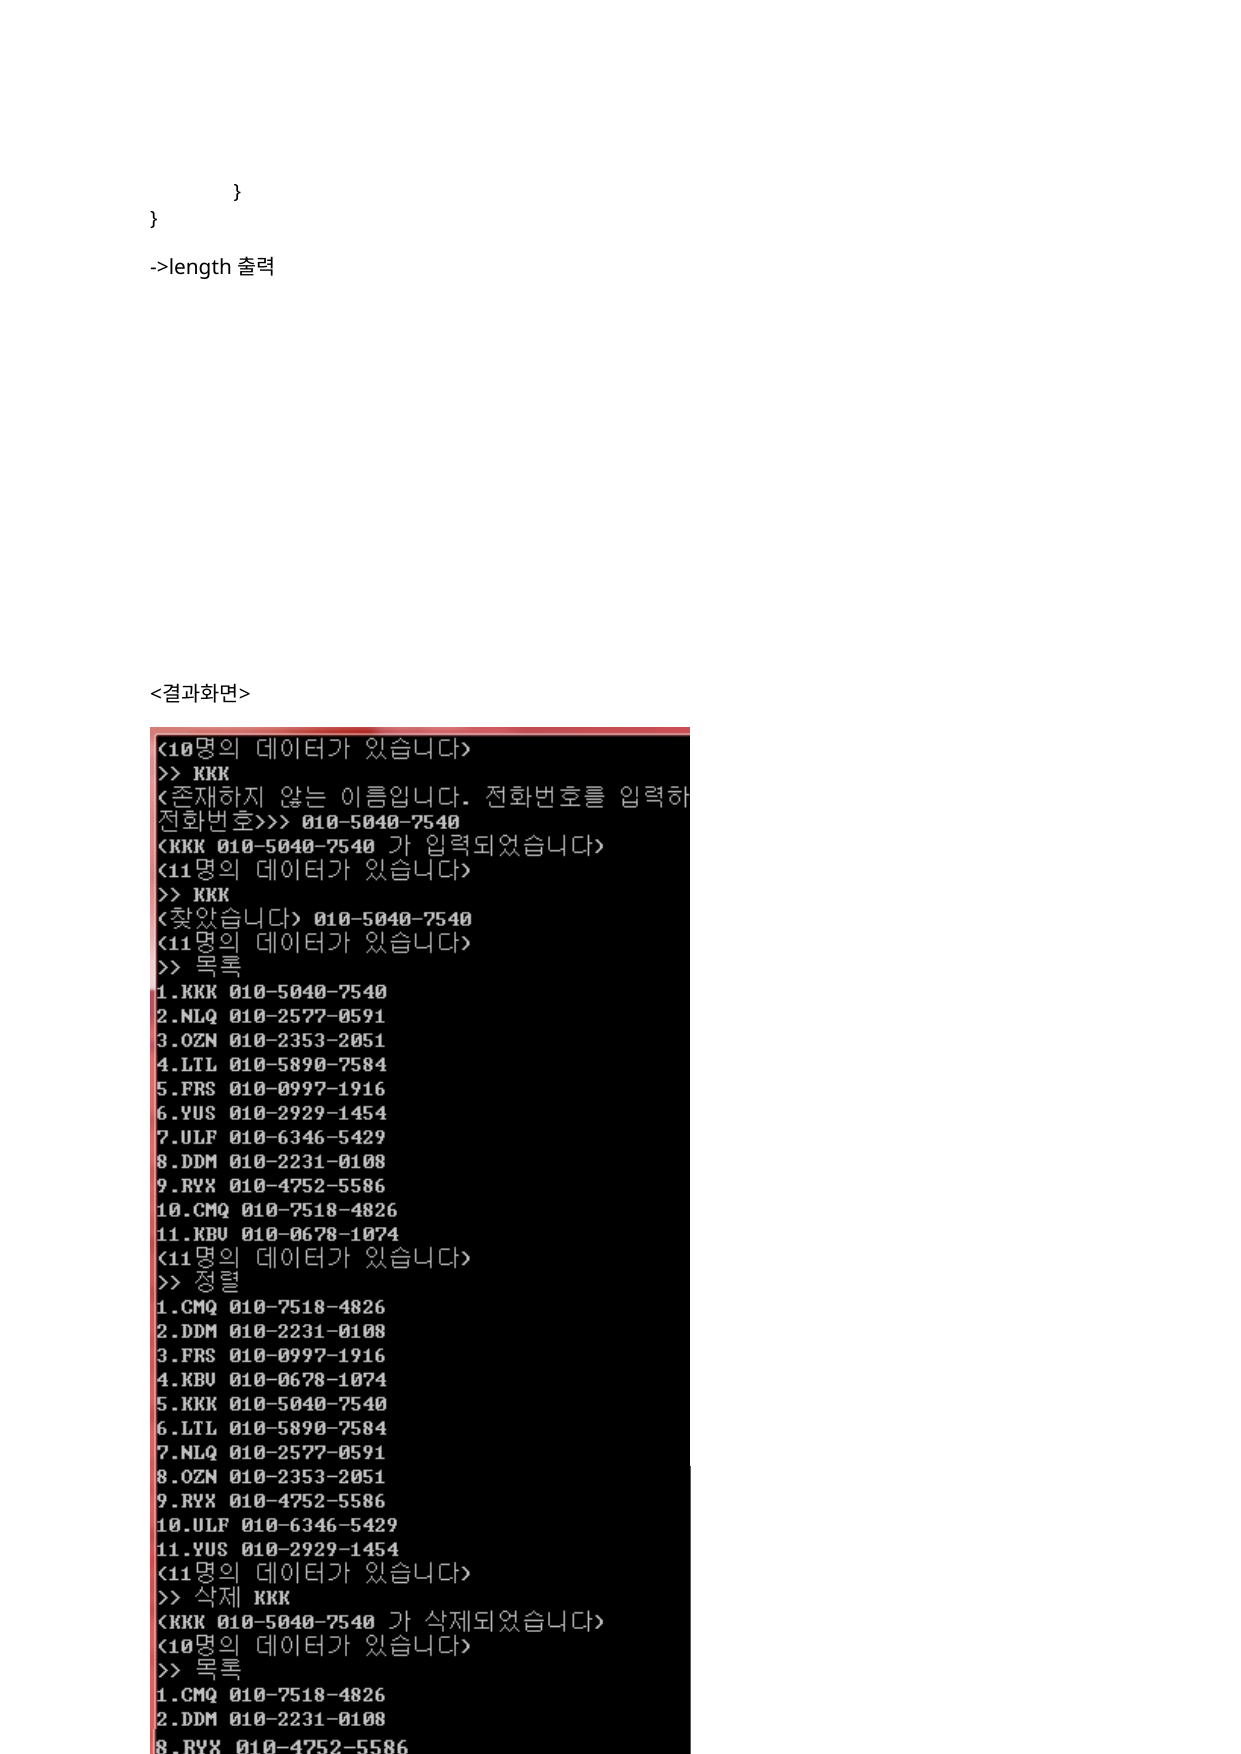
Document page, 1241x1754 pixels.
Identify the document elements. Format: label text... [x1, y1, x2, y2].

text ->length 출력 [150, 250, 1090, 280]
text } [150, 177, 1090, 204]
text <결과화면> [150, 678, 1090, 708]
picture [150, 727, 691, 1754]
text } [150, 204, 1090, 231]
